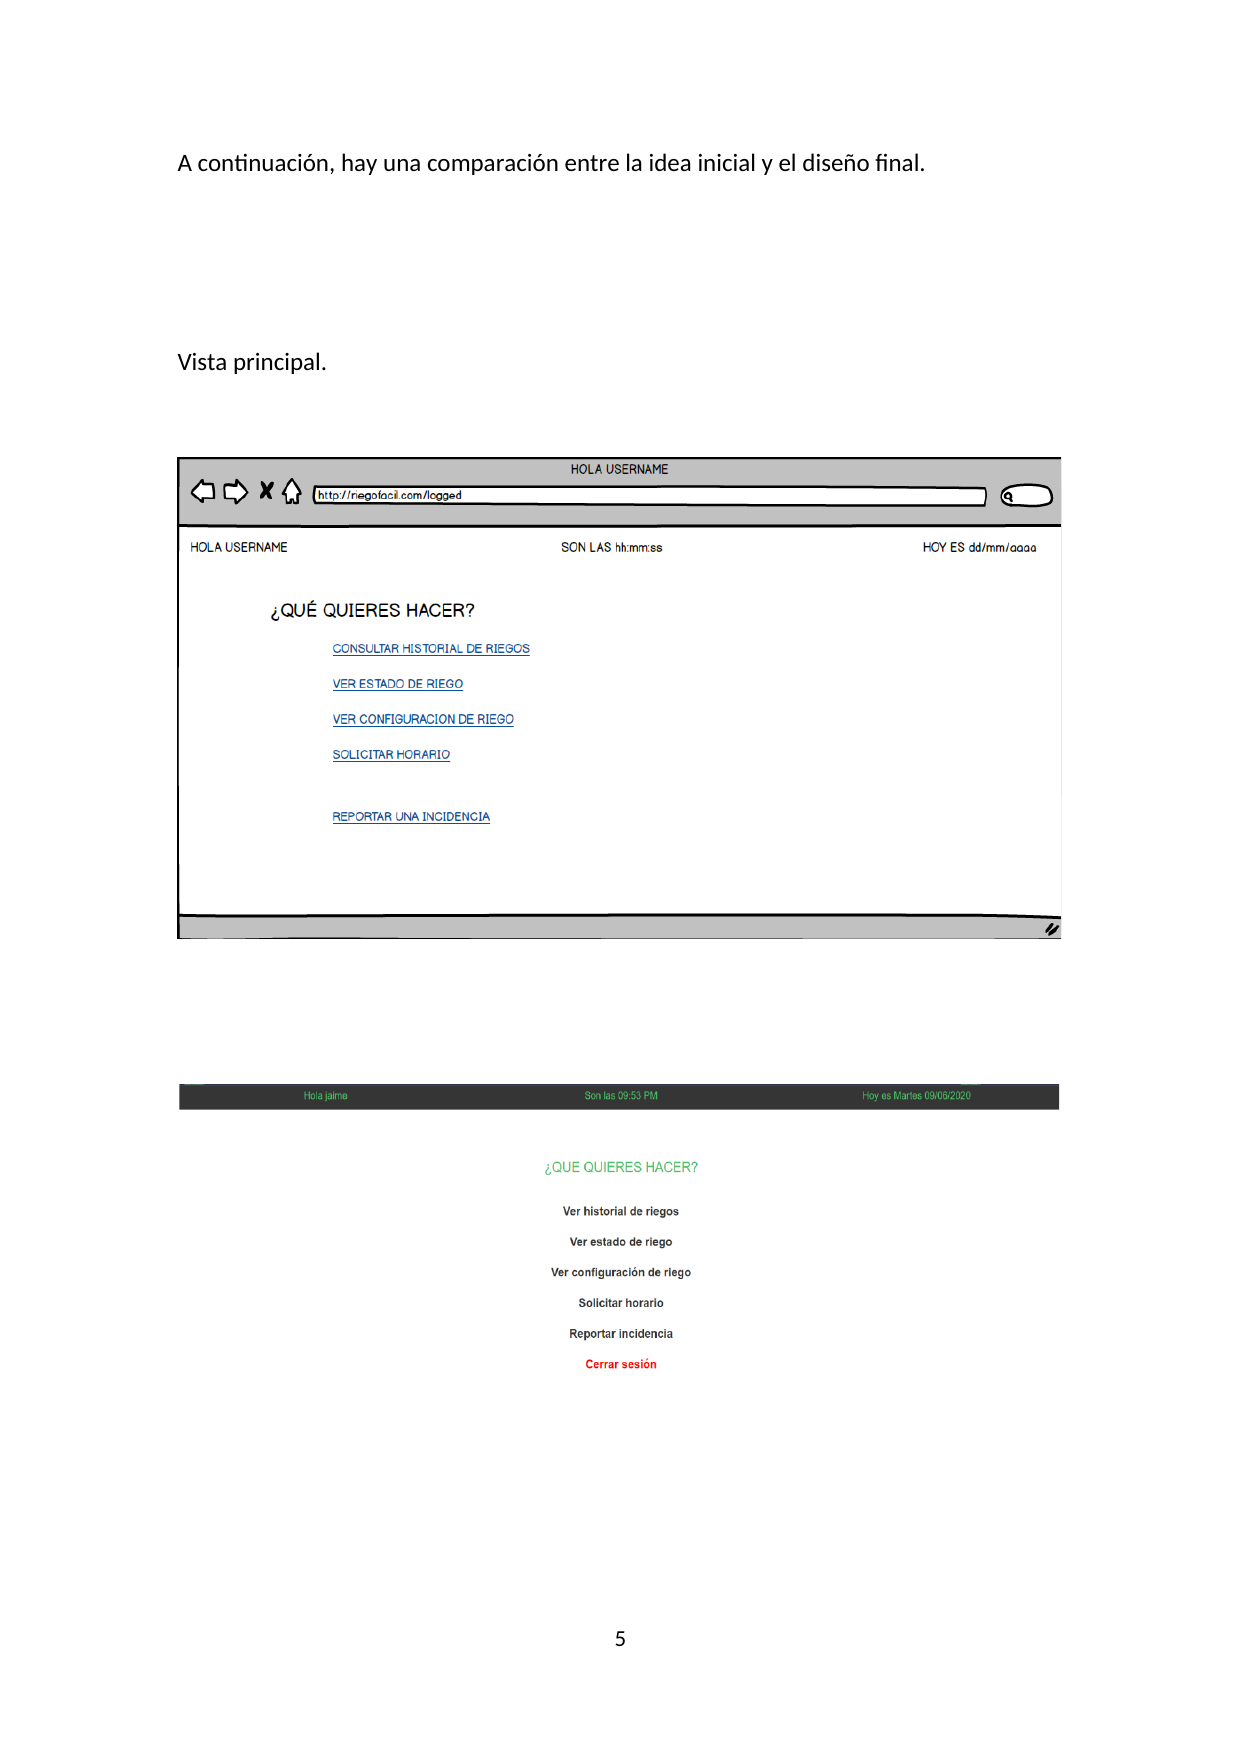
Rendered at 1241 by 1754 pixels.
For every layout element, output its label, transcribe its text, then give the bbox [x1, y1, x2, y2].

picture [177, 457, 1061, 939]
text Vista principal. [177, 346, 1063, 376]
text A continuación, hay una comparación entre la idea inicial y el diseño final. [177, 148, 1063, 178]
picture [177, 1084, 1058, 1550]
